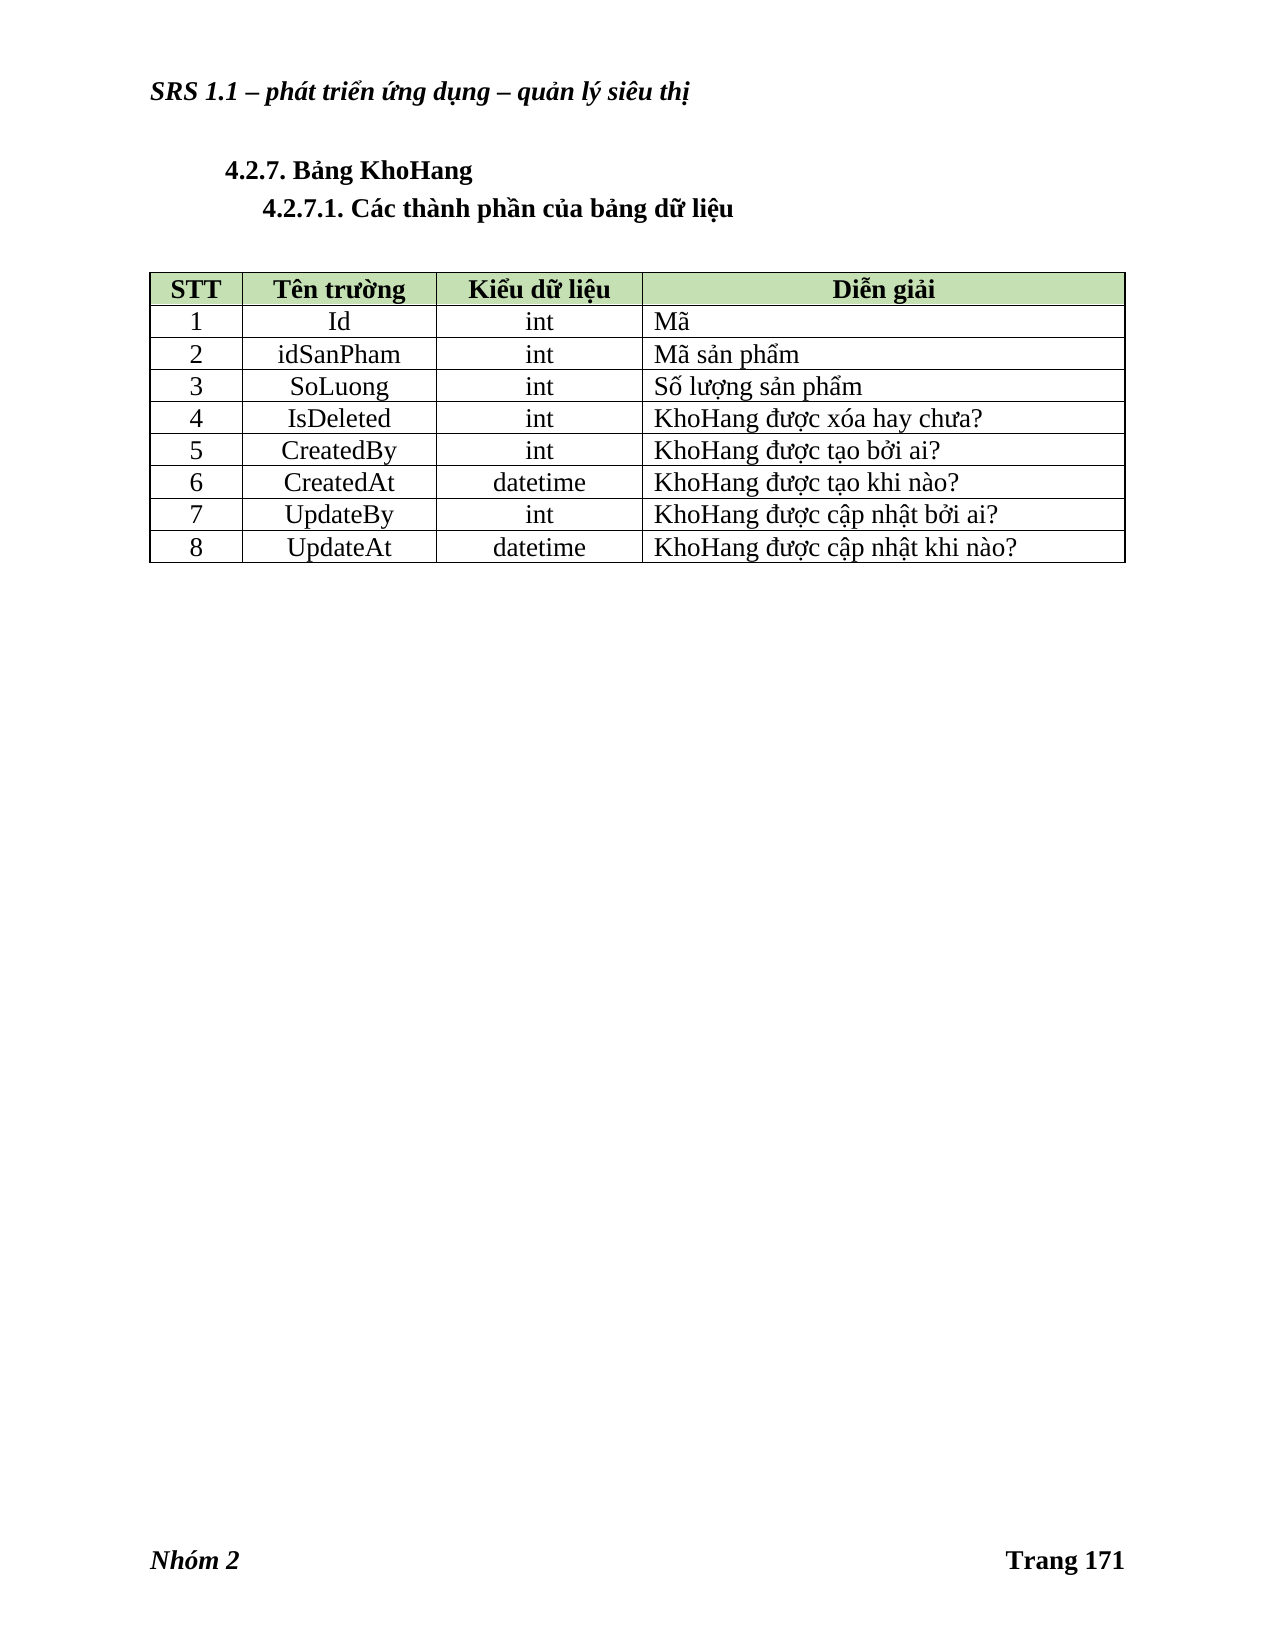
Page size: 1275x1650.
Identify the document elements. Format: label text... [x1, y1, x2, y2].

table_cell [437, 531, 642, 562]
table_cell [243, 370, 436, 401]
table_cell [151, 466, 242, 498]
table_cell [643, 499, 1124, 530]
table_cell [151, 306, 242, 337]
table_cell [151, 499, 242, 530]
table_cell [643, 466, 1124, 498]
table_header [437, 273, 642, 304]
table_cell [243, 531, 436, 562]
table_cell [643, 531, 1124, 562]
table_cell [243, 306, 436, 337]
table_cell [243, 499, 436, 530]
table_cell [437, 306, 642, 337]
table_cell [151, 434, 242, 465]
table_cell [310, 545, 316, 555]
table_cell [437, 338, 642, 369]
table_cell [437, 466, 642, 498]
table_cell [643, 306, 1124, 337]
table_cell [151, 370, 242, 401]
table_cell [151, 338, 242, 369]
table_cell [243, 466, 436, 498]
subtitle Bảng KhoHang [225, 154, 1125, 185]
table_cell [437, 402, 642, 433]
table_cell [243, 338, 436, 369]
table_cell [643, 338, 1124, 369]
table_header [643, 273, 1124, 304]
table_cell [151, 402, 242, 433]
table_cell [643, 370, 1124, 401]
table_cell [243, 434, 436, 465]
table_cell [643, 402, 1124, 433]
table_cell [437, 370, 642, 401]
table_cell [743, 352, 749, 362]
subtitle Các thành phần của bảng dữ liệu [262, 192, 1125, 223]
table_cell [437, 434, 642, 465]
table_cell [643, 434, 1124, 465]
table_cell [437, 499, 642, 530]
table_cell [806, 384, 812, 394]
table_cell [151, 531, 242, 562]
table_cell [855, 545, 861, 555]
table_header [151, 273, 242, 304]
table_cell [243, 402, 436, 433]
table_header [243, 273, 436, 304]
